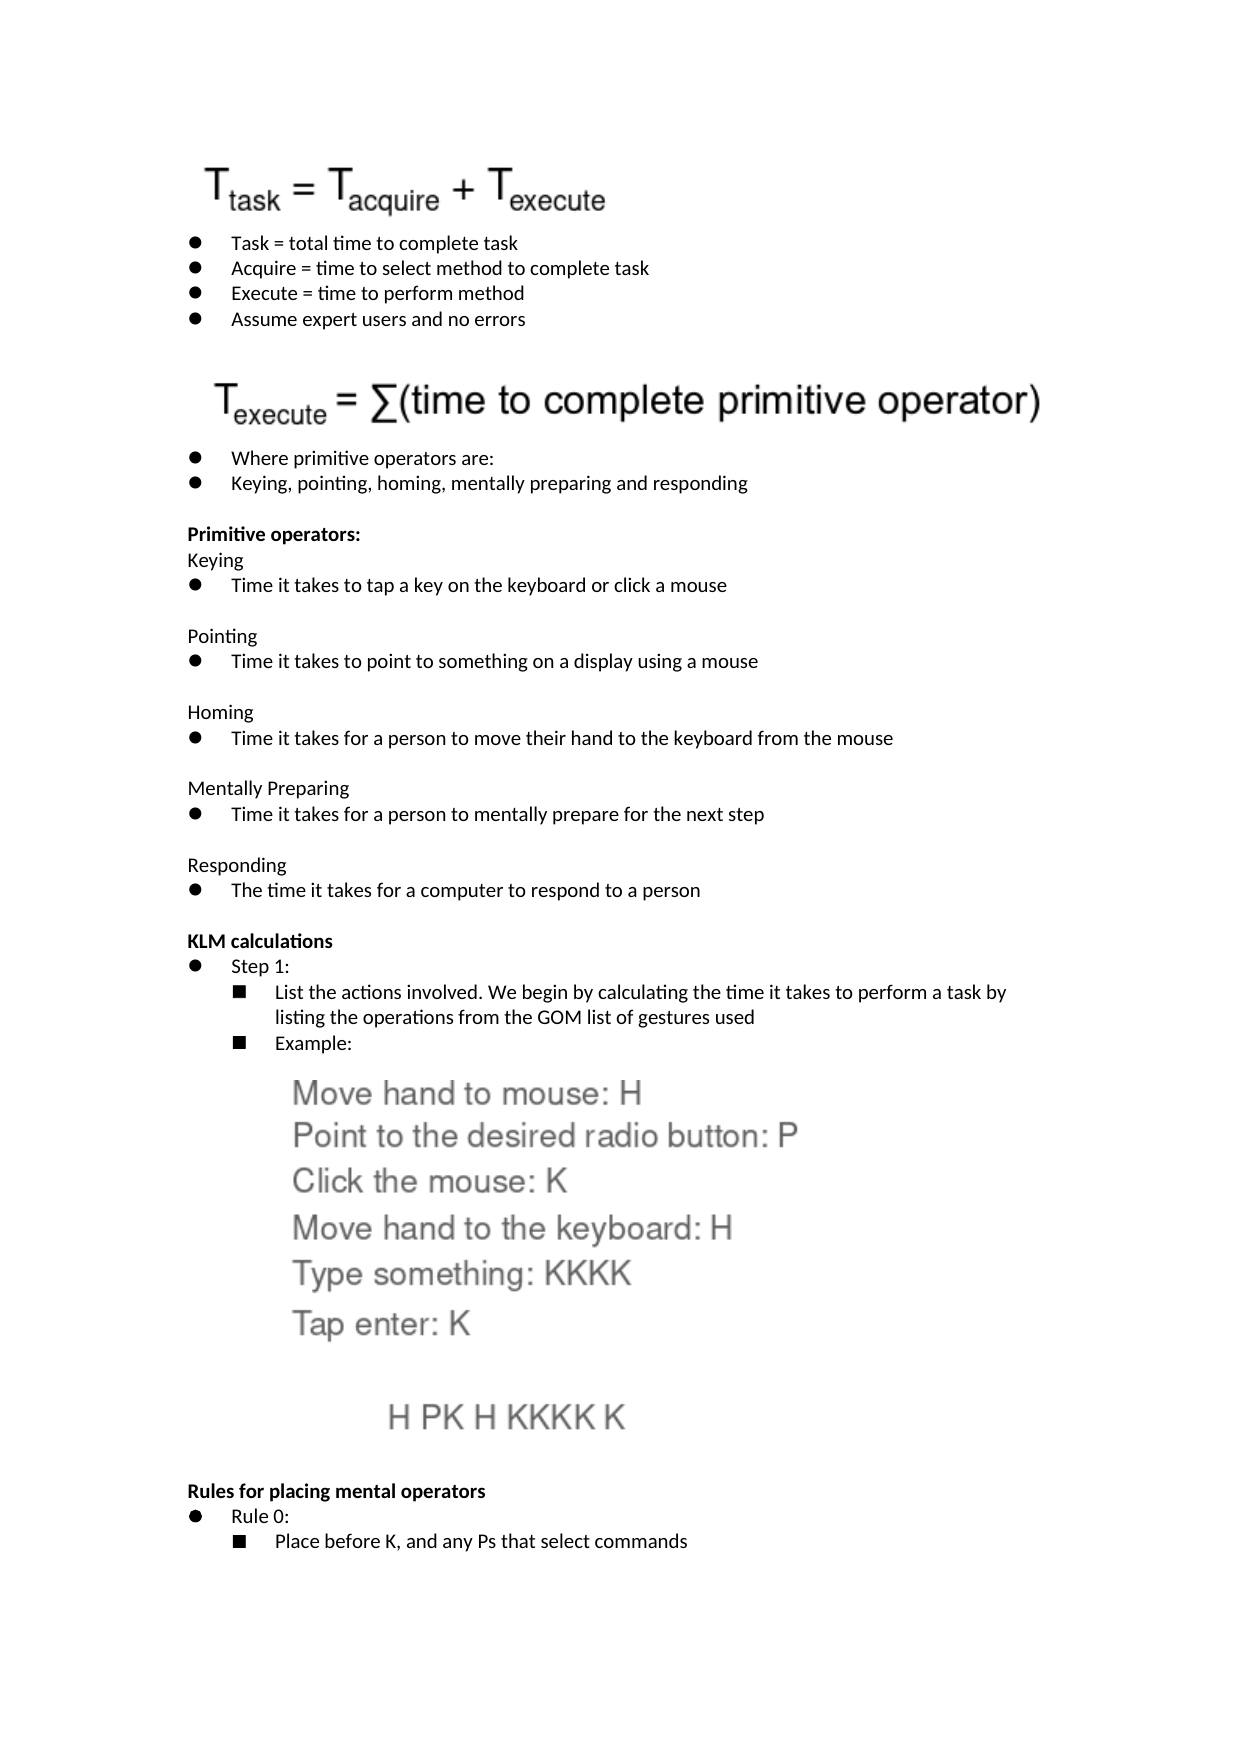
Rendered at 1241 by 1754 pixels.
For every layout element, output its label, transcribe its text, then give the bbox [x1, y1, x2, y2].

list Mentally Preparing [187, 776, 1053, 801]
list KLM calculations [187, 928, 1053, 953]
picture [187, 150, 630, 230]
list Assume expert users and no errors [187, 306, 1053, 331]
list The time it takes for a computer to respond to a person [187, 877, 1053, 903]
list Time it takes for a person to mentally prepare for the next step [187, 801, 1053, 826]
picture [187, 356, 1053, 446]
list Where primitive operators are: [187, 446, 1053, 471]
list Place before K, and any Ps that select commands [231, 1529, 1053, 1554]
list Rules for placing mental operators [187, 1478, 1053, 1503]
list Primitive operators: [187, 521, 1053, 547]
list Time it takes to point to something on a display using a mouse [187, 648, 1053, 674]
list Pointing [187, 623, 1053, 648]
list Execute = time to perform method [187, 281, 1053, 306]
list Rule 0: [187, 1503, 1053, 1529]
list Time it takes to tap a key on the keyboard or click a mouse [187, 572, 1053, 598]
list Task = total time to complete task [187, 230, 1053, 255]
picture [275, 1080, 849, 1453]
list Keying, pointing, homing, mentally preparing and responding [187, 471, 1053, 496]
list Acquire = time to select method to complete task [187, 255, 1053, 281]
list Responding [187, 852, 1053, 877]
list Step 1: [187, 953, 1053, 979]
list Keying [187, 547, 1053, 572]
list Example: [231, 1030, 1053, 1055]
list Homing [187, 699, 1053, 725]
list List the actions involved. We begin by calculating the time it takes to perform a task by listing the operations from the GOM list of gestures used [231, 979, 1053, 1030]
list Time it takes for a person to move their hand to the keyboard from the mouse [187, 725, 1053, 750]
